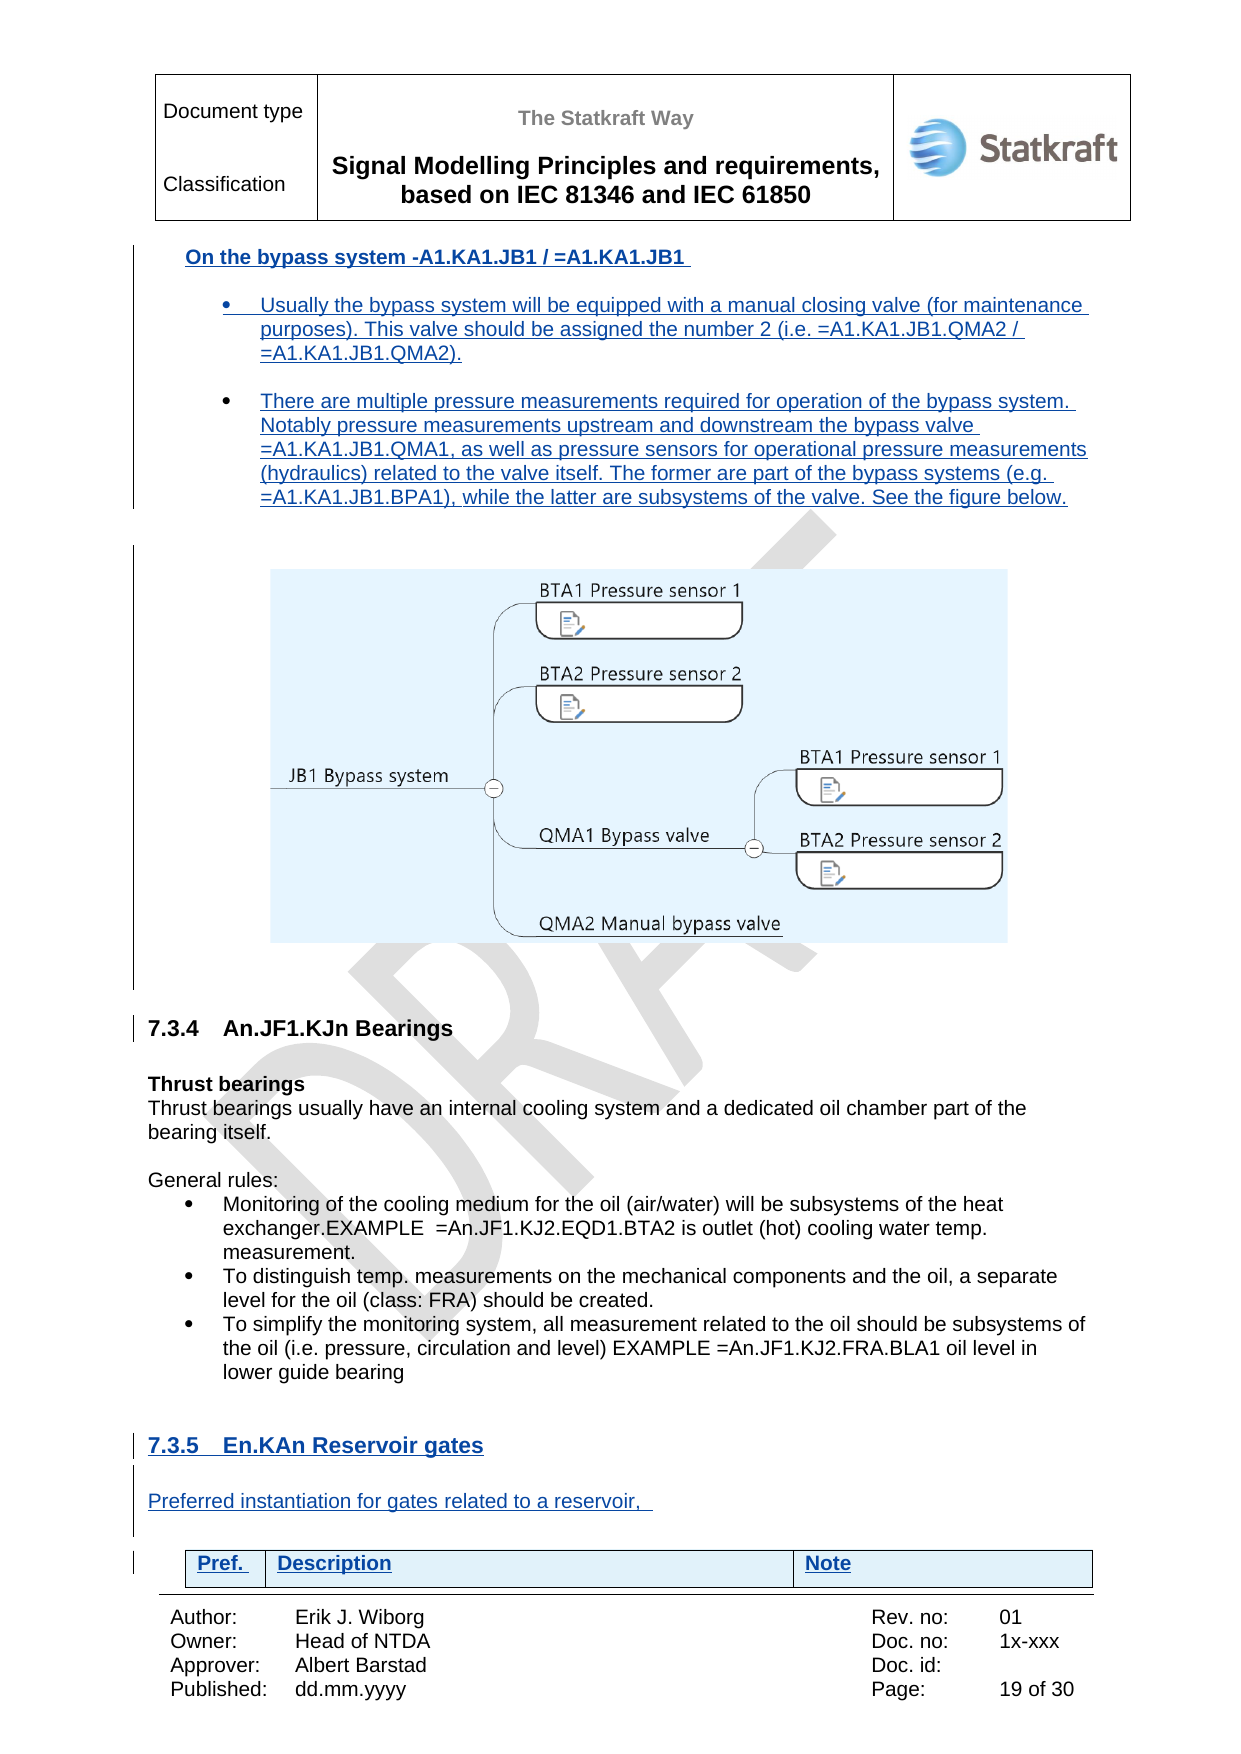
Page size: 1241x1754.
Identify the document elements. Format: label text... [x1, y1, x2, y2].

text Thrust bearings usually have an internal cooling system and a dedicated oil chamber part of the bearing itself. [148, 1096, 1092, 1144]
text General rules: [148, 1168, 1092, 1192]
picture [270, 569, 1008, 943]
list To distinguish temp. measurements on the mechanical components and the oil, a separate level for the oil (class: FRA) should be created. [185, 1263, 1092, 1312]
list Monitoring of the cooling medium for the oil (air/water) will be subsystems of the heat exchanger.EXAMPLE =An.JF1.KJ2.EQD1.BTA2 is outlet (hot) cooling water temp. measurement. [185, 1192, 1092, 1263]
text Thrust bearings [148, 1072, 1092, 1096]
list To simplify the monitoring system, all measurement related to the oil should be subsystems of the oil (i.e. pressure, circulation and level) EXAMPLE =An.JF1.KJ2.FRA.BLA1 oil level in lower guide bearing [185, 1312, 1092, 1383]
picture [906, 115, 1118, 180]
subtitle An.JF1.KJn Bearings [148, 1015, 1092, 1042]
